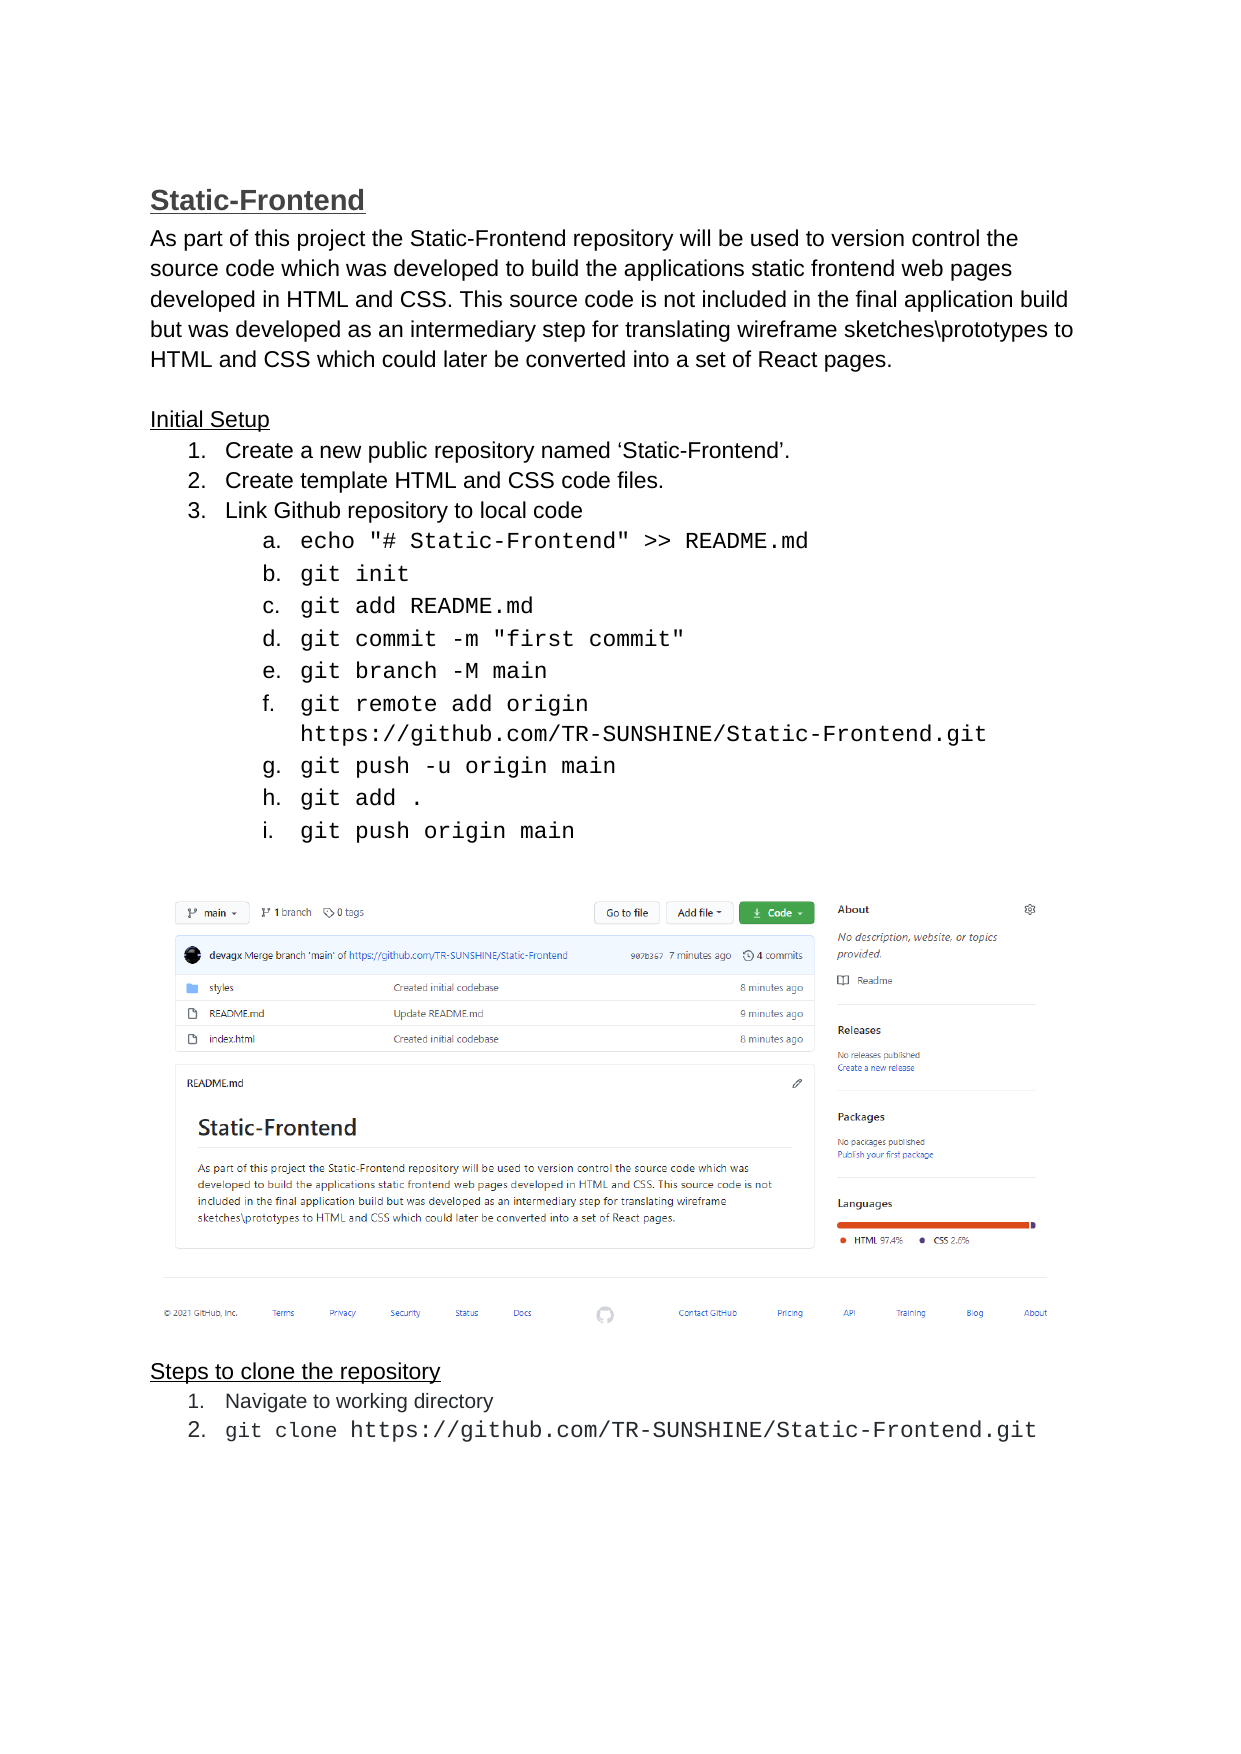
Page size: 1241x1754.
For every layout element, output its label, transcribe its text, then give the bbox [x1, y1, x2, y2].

list Link Github repository to local code [187, 497, 1090, 523]
subtitle Static-Frontend [150, 183, 1090, 217]
list git push origin main [262, 817, 1090, 845]
list git add . [262, 784, 1090, 813]
list git clone https://github.com/TR-SUNSHINE/Static-Frontend.git [187, 1416, 1090, 1444]
list Create a new public repository named ‘Static-Frontend’. [187, 437, 1090, 463]
list git add README.md [262, 592, 1090, 621]
text Initial Setup [150, 406, 1090, 433]
text As part of this project the Static-Frontend repository will be used to version control the source code which was developed to build the applications static frontend web pages developed in HTML and CSS. This source code is not included in the final application build but was developed as an intermediary step for translating wireframe sketches\prototypes to HTML and CSS which could later be converted into a set of React pages. [150, 225, 1090, 372]
list Navigate to working directory [187, 1388, 1090, 1412]
list git commit -m "first commit" [262, 625, 1090, 653]
text Steps to clone the repository [150, 1358, 1090, 1385]
list git init [262, 560, 1090, 588]
list Create template HTML and CSS code files. [187, 467, 1090, 493]
picture [150, 879, 1091, 1355]
list echo "# Static-Frontend" >> README.md [262, 527, 1090, 556]
list git remote add origin https://github.com/TR-SUNSHINE/Static-Frontend.git [262, 690, 1090, 748]
list git branch -M main [262, 657, 1090, 686]
list git push -u origin main [262, 752, 1090, 780]
